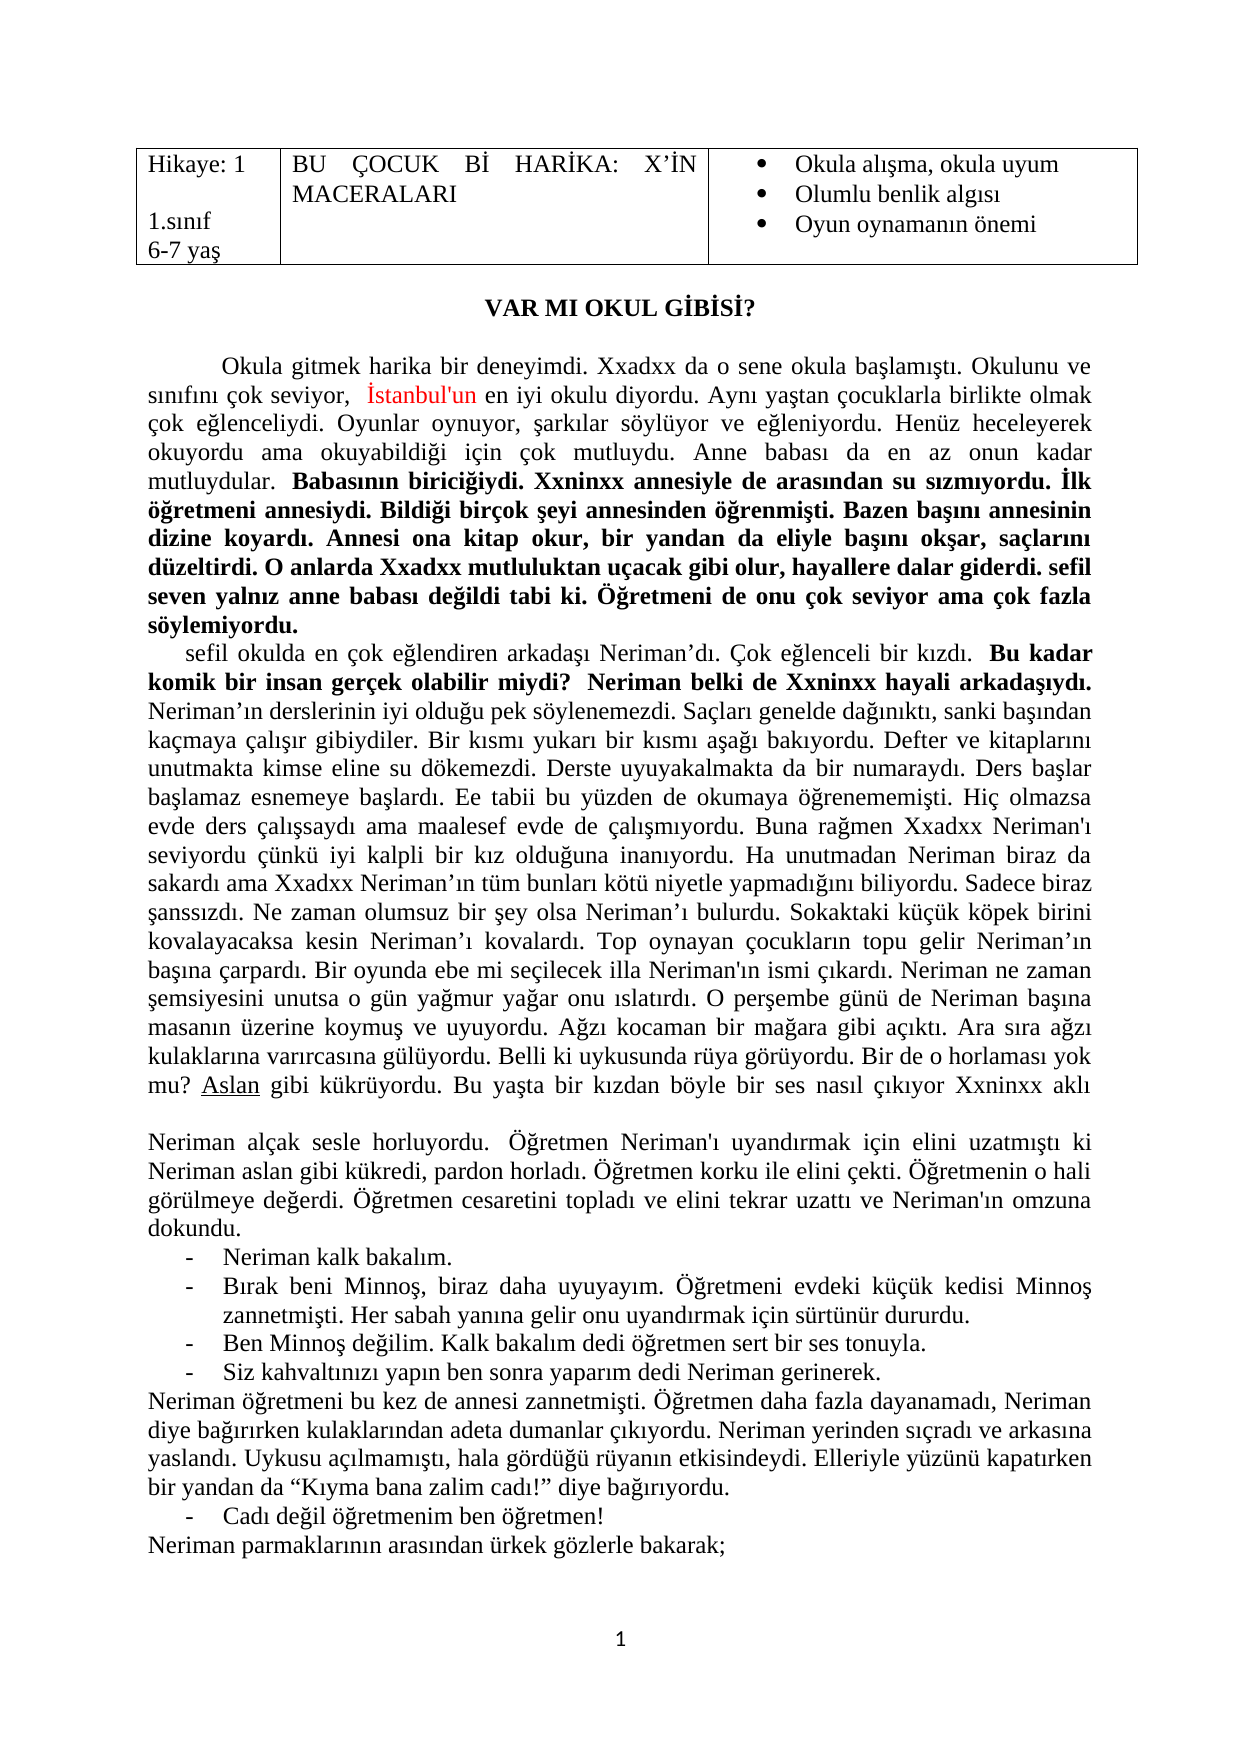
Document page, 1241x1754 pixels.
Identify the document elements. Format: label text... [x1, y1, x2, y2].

table_header Okula alışma, okula uyum Olumlu benlik algısı Oyun oynamanın önemi [709, 149, 1137, 264]
list Cadı değil öğretmenim ben öğretmen! [185, 1501, 1093, 1530]
table_header Hikaye: 1 1.sınıf 6-7 yaş [137, 149, 280, 264]
text Neriman öğretmeni bu kez de annesi zannetmişti. Öğretmen daha fazla dayanamadı, Neriman diye bağırırken kulaklarından adeta dumanlar çıkıyordu. Neriman yerinden sıçradı ve arkasına yaslandı. Uykusu açılmamıştı, hala gördüğü rüyanın etkisindeydi. Elleriyle yüzünü kapatırken bir yandan da “Kıyma bana zalim cadı!” diye bağırıyordu. [148, 1386, 1093, 1501]
table_header BU ÇOCUK Bİ HARİKA: X’İN MACERALARI [281, 149, 708, 264]
text Neriman parmaklarının arasından ürkek gözlerle bakarak; [148, 1530, 1093, 1558]
text VAR MI OKUL GİBİSİ? [148, 293, 1093, 322]
text Okula gitmek harika bir deneyimdi. Xxadxx da o sene okula başlamıştı. Okulunu ve sınıfını çok seviyor, İstanbul'un en iyi okulu diyordu. Aynı yaştan çocuklarla birlikte olmak çok eğlenceliydi. Oyunlar oynuyor, şarkılar söylüyor ve eğleniyordu. Henüz heceleyerek okuyordu ama okuyabildiği için çok mutluydu. Anne babası da en az onun kadar mutluydular. Babasının biriciğiydi. Xxninxx annesiyle de arasından su sızmıyordu. İlk öğretmeni annesiydi. Bildiği birçok şeyi annesinden öğrenmişti. Bazen başını annesinin dizine koyardı. Annesi ona kitap okur, bir yandan da eliyle başını okşar, saçlarını düzeltirdi. O anlarda Xxadxx mutluluktan uçacak gibi olur, hayallere dalar giderdi. sefil seven yalnız anne babası değildi tabi ki. Öğretmeni de onu çok seviyor ama çok fazla söylemiyordu. [148, 351, 1093, 638]
list Siz kahvaltınızı yapın ben sonra yaparım dedi Neriman gerinerek. [185, 1357, 1093, 1386]
text sefil okulda en çok eğlendiren arkadaşı Neriman’dı. Çok eğlenceli bir kızdı. Bu kadar komik bir insan gerçek olabilir miydi? Neriman belki de Xxninxx hayali arkadaşıydı. Neriman’ın derslerinin iyi olduğu pek söylenemezdi. Saçları genelde dağınıktı, sanki başından kaçmaya çalışır gibiydiler. Bir kısmı yukarı bir kısmı aşağı bakıyordu. Defter ve kitaplarını unutmakta kimse eline su dökemezdi. Derste uyuyakalmakta da bir numaraydı. Ders başlar başlamaz esnemeye başlardı. Ee tabii bu yüzden de okumaya öğrenememişti. Hiç olmazsa evde ders çalışsaydı ama maalesef evde de çalışmıyordu. Buna rağmen Xxadxx Neriman'ı seviyordu çünkü iyi kalpli bir kız olduğuna inanıyordu. Ha unutmadan Neriman biraz da sakardı ama Xxadxx Neriman’ın tüm bunları kötü niyetle yapmadığını biliyordu. Sadece biraz şanssızdı. Ne zaman olumsuz bir şey olsa Neriman’ı bulurdu. Sokaktaki küçük köpek birini kovalayacaksa kesin Neriman’ı kovalardı. Top oynayan çocukların topu gelir Neriman’ın başına çarpardı. Bir oyunda ebe mi seçilecek illa Neriman'ın ismi çıkardı. Neriman ne zaman şemsiyesini unutsa o gün yağmur yağar onu ıslatırdı. O perşembe günü de Neriman başına masanın üzerine koymuş ve uyuyordu. Ağzı kocaman bir mağara gibi açıktı. Ara sıra ağzı kulaklarına varırcasına gülüyordu. Belli ki uykusunda rüya görüyordu. Bir de o horlaması yok mu? Aslan gibi kükrüyordu. Bu yaşta bir kızdan böyle bir ses nasıl çıkıyor Xxninxx aklı almıyordu. Öğretmenin Neriman’ı fark etmesi uzun sürmedi. Öğretmen yanına geldiğimde Neriman alçak sesle horluyordu. Öğretmen Neriman'ı uyandırmak için elini uzatmıştı ki Neriman aslan gibi kükredi, pardon horladı. Öğretmen korku ile elini çekti. Öğretmenin o hali görülmeye değerdi. Öğretmen cesaretini topladı ve elini tekrar uzattı ve Neriman'ın omzuna dokundu. [148, 638, 1093, 1242]
list Neriman kalk bakalım. [185, 1242, 1093, 1271]
list Ben Minnoş değilim. Kalk bakalım dedi öğretmen sert bir ses tonuyla. [185, 1328, 1093, 1357]
list Bırak beni Minnoş, biraz daha uyuyayım. Öğretmeni evdeki küçük kedisi Minnoş zannetmişti. Her sabah yanına gelir onu uyandırmak için sürtünür dururdu. [185, 1271, 1093, 1328]
